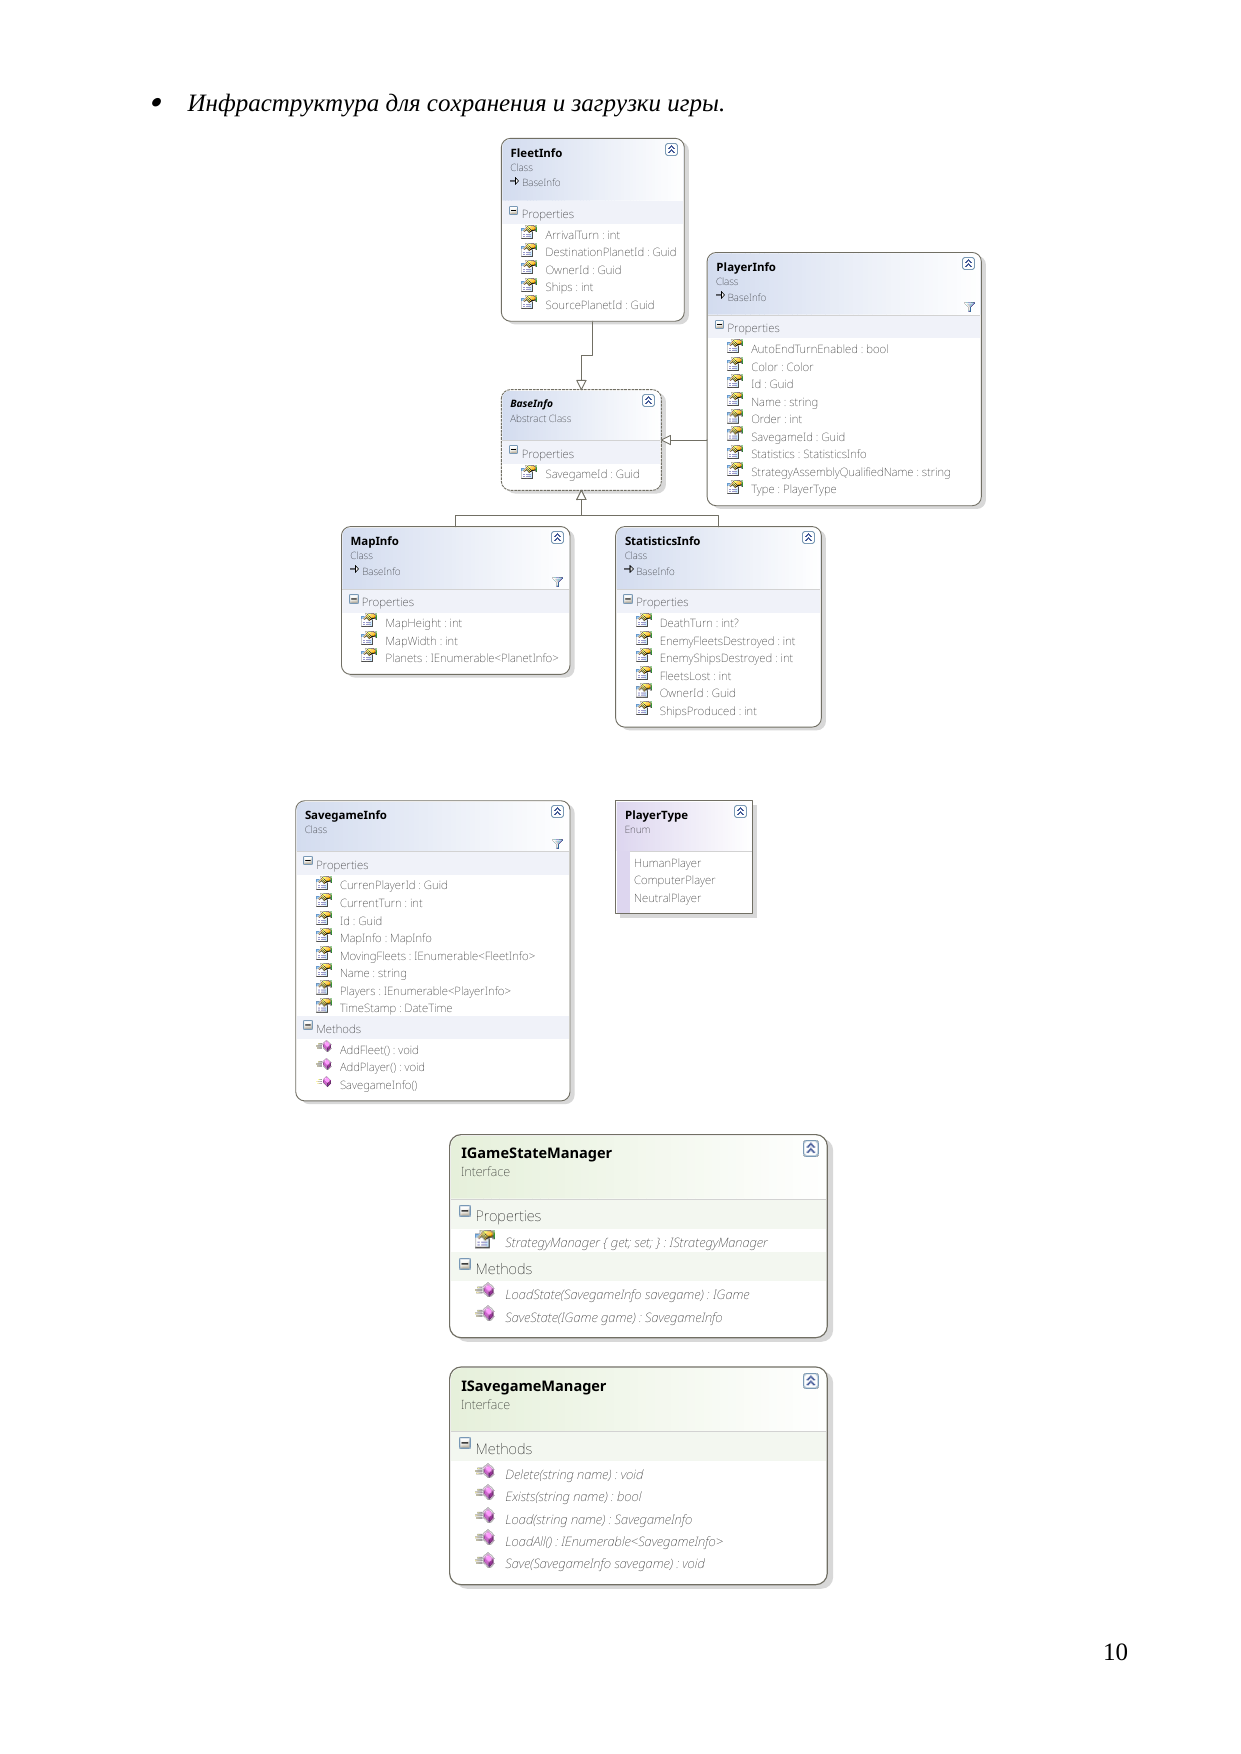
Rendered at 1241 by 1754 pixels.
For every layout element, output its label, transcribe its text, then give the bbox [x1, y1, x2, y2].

list Инфраструктура для сохранения и загрузки игры. [150, 88, 1128, 117]
